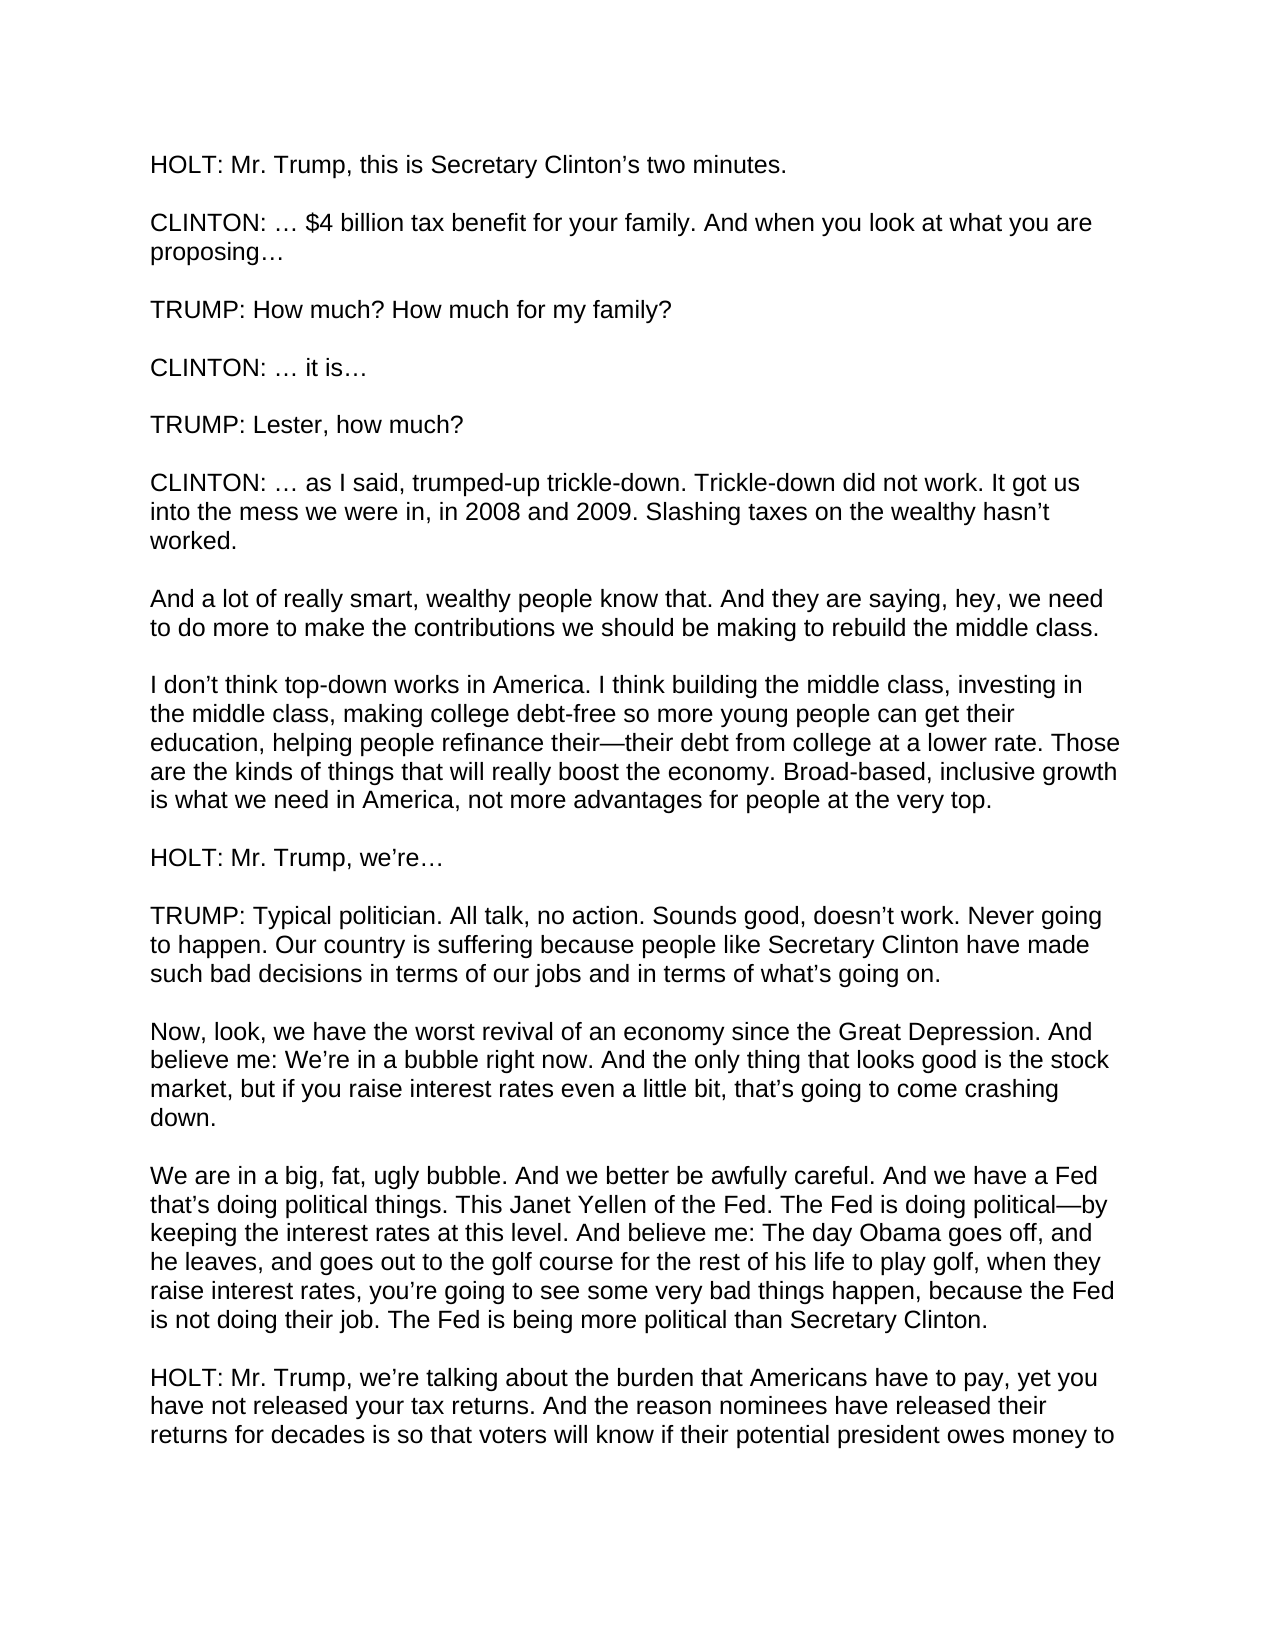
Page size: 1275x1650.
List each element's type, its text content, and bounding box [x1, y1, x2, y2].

text Now, look, we have the worst revival of an economy since the Great Depression. And believe me: We’re in a bubble right now. And the only thing that looks good is the stock market, but if you raise interest rates even a little bit, that’s going to come crashing down. [150, 1017, 1125, 1132]
text I don’t think top-down works in America. I think building the middle class, investing in the middle class, making college debt-free so more young people can get their education, helping people refinance their—their debt from college at a lower rate. Those are the kinds of things that will really boost the economy. Broad-based, inclusive growth is what we need in America, not more advantages for people at the very top. [150, 670, 1125, 814]
text We are in a big, fat, ugly bubble. And we better be awfully careful. And we have a Fed that’s doing political things. This Janet Yellen of the Fed. The Fed is doing political—by keeping the interest rates at this level. And believe me: The day Obama goes off, and he leaves, and goes out to the golf course for the rest of his life to play golf, when they raise interest rates, you’re going to see some very bad things happen, because the Fed is not doing their job. The Fed is being more political than Secretary Clinton. [150, 1161, 1125, 1333]
text CLINTON: … $4 billion tax benefit for your family. And when you look at what you are proposing… [150, 208, 1125, 265]
text TRUMP: Lester, how much? [150, 410, 1125, 439]
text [150, 1362, 1125, 1449]
text And a lot of really smart, wealthy people know that. And they are saying, hey, we need to do more to make the contributions we should be making to rebuild the middle class. [150, 584, 1125, 641]
text TRUMP: Typical politician. All talk, no action. Sounds good, doesn’t work. Never going to happen. Our country is suffering because people like Secretary Clinton have made such bad decisions in terms of our jobs and in terms of what’s going on. [150, 901, 1125, 987]
text TRUMP: How much? How much for my family? [150, 294, 1125, 323]
text CLINTON: … it is… [150, 352, 1125, 381]
text HOLT: Mr. Trump, we’re… [150, 843, 1125, 872]
text HOLT: Mr. Trump, this is Secretary Clinton’s two minutes. [150, 150, 1125, 179]
text CLINTON: … as I said, trumped-up trickle-down. Trickle-down did not work. It got us into the mess we were in, in 2008 and 2009. Slashing taxes on the wealthy hasn’t worked. [150, 468, 1125, 554]
